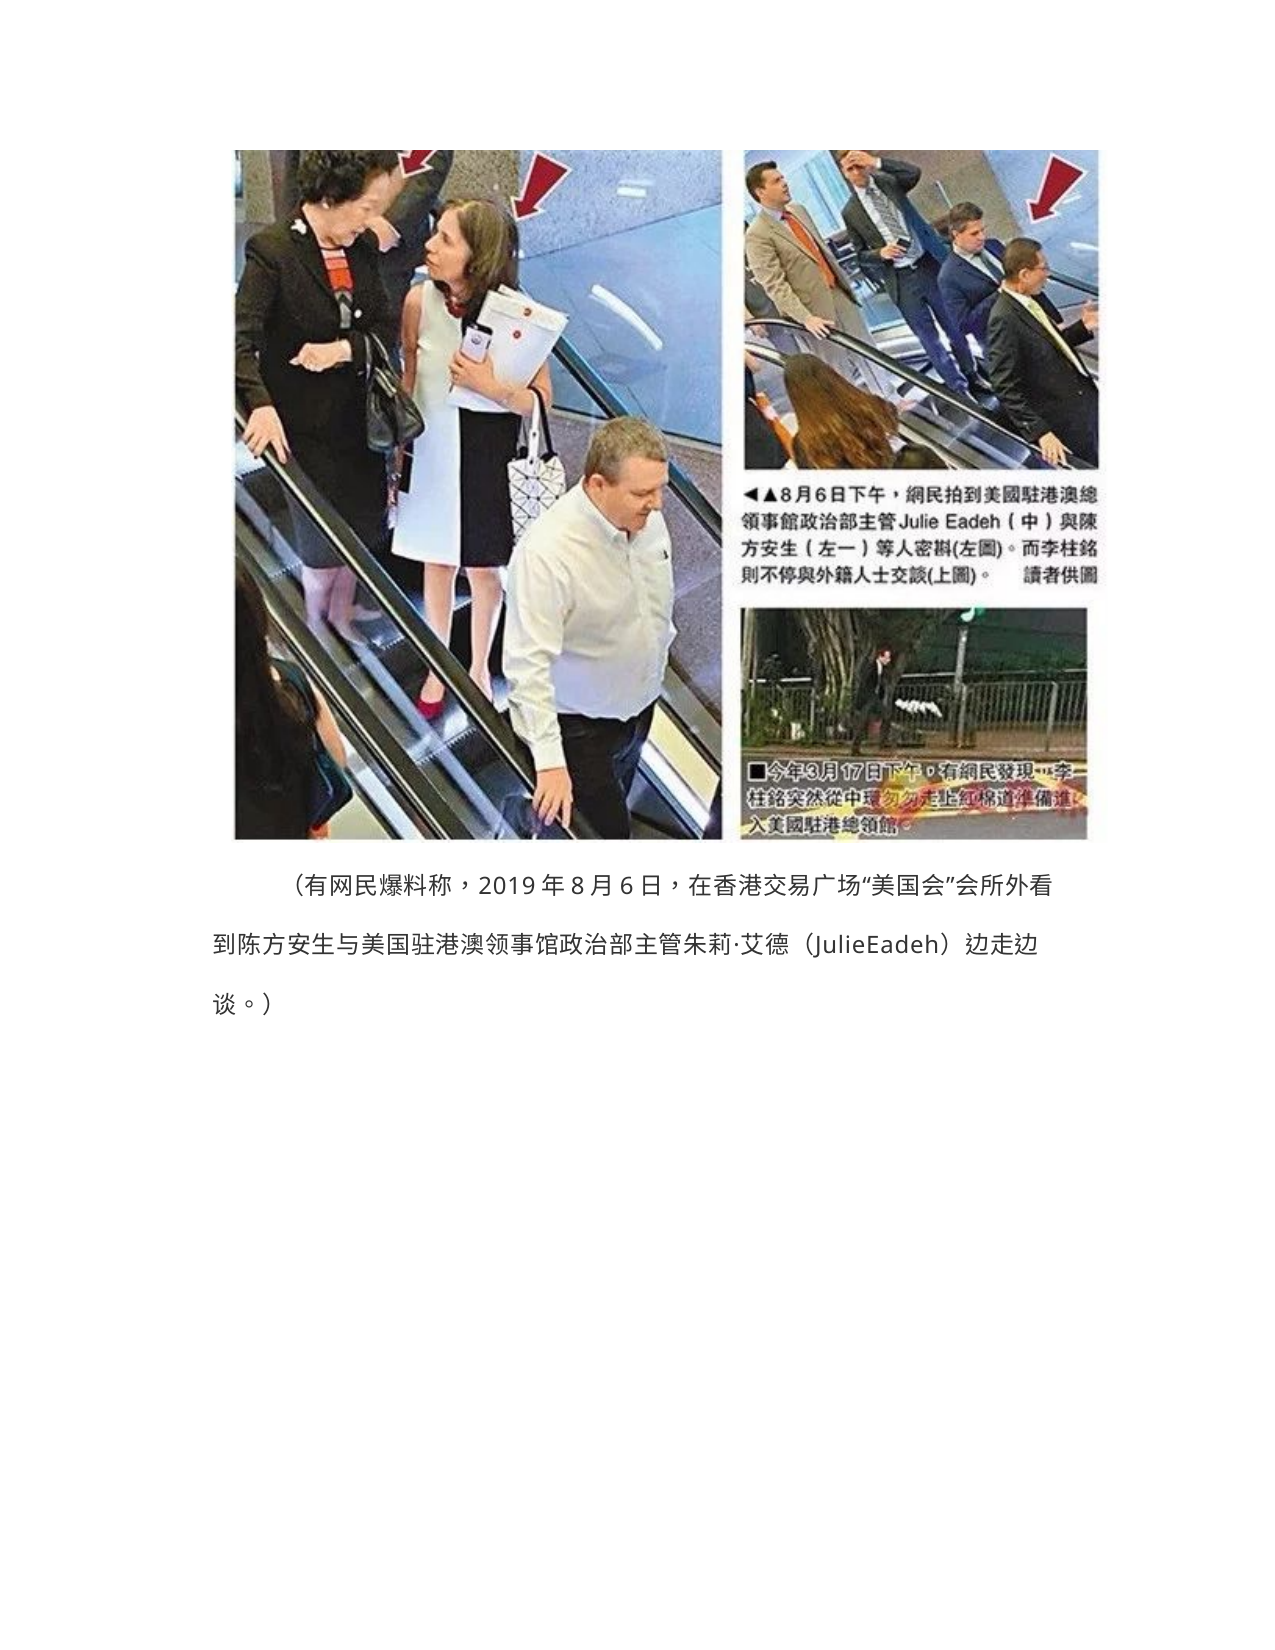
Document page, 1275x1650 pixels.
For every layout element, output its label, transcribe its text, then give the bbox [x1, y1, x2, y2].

text （有网民爆料称，2019年8月6日，在香港交易广场“美国会”会所外看到陈方安生与美国驻港澳领事馆政治部主管朱莉·艾德（JulieEadeh）边走边谈。） [212, 842, 1062, 1020]
picture [231, 150, 1108, 843]
